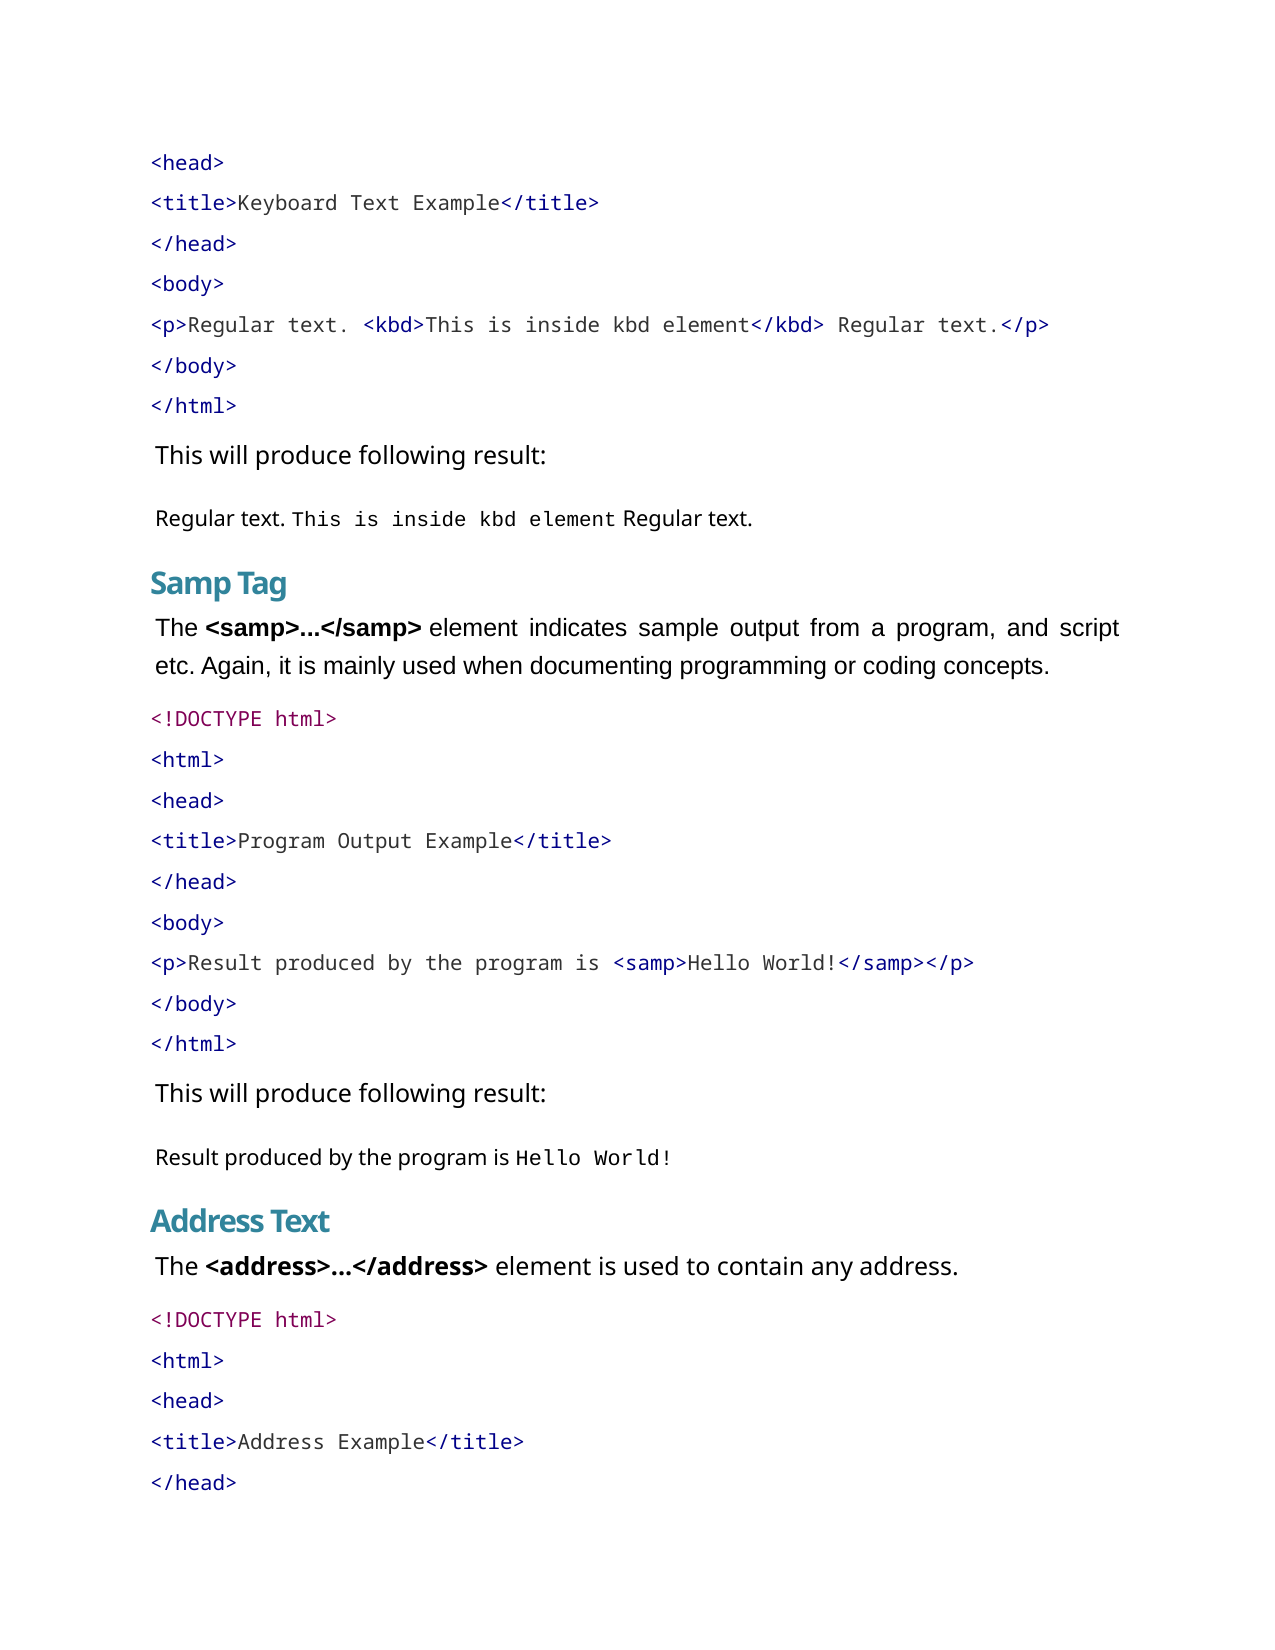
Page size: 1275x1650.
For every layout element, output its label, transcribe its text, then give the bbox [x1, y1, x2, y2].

text <title>Keyboard Text Example</title> [150, 191, 1125, 216]
text <head> [150, 1389, 1125, 1414]
text <title>Address Example</title> [150, 1429, 1125, 1454]
text <p>Regular text. <kbd>This is inside kbd element</kbd> Regular text.</p> [150, 312, 1125, 337]
text Samp Tag [150, 564, 1120, 602]
text <body> [150, 272, 1125, 297]
text Result produced by the program is Hello World! [155, 1135, 1120, 1172]
text This will produce following result: [155, 1072, 1120, 1110]
text <!DOCTYPE html> [150, 707, 1125, 732]
text <html> [150, 747, 1125, 772]
text </body> [150, 353, 1125, 378]
text Regular text. This is inside kbd element Regular text. [155, 497, 1120, 534]
text This will produce following result: [155, 434, 1120, 472]
text <head> [150, 788, 1125, 813]
text Address Text [150, 1202, 1120, 1240]
text <body> [150, 910, 1125, 935]
text </head> [150, 1470, 1125, 1495]
text <title>Program Output Example</title> [150, 829, 1125, 854]
text </head> [150, 869, 1125, 894]
text <head> [150, 150, 1125, 175]
text </html> [150, 394, 1125, 419]
text </head> [150, 231, 1125, 256]
text <p>Result produced by the program is <samp>Hello World!</samp></p> [150, 951, 1125, 976]
text </body> [150, 991, 1125, 1016]
text The <address>...</address> element is used to contain any address. [155, 1245, 1120, 1282]
text </html> [150, 1032, 1125, 1057]
text <html> [150, 1348, 1125, 1373]
text <!DOCTYPE html> [150, 1307, 1125, 1332]
text The <samp>...</samp> element indicates sample output from a program, and script etc. Again, it is mainly used when documenting programming or coding concepts. [155, 607, 1120, 682]
